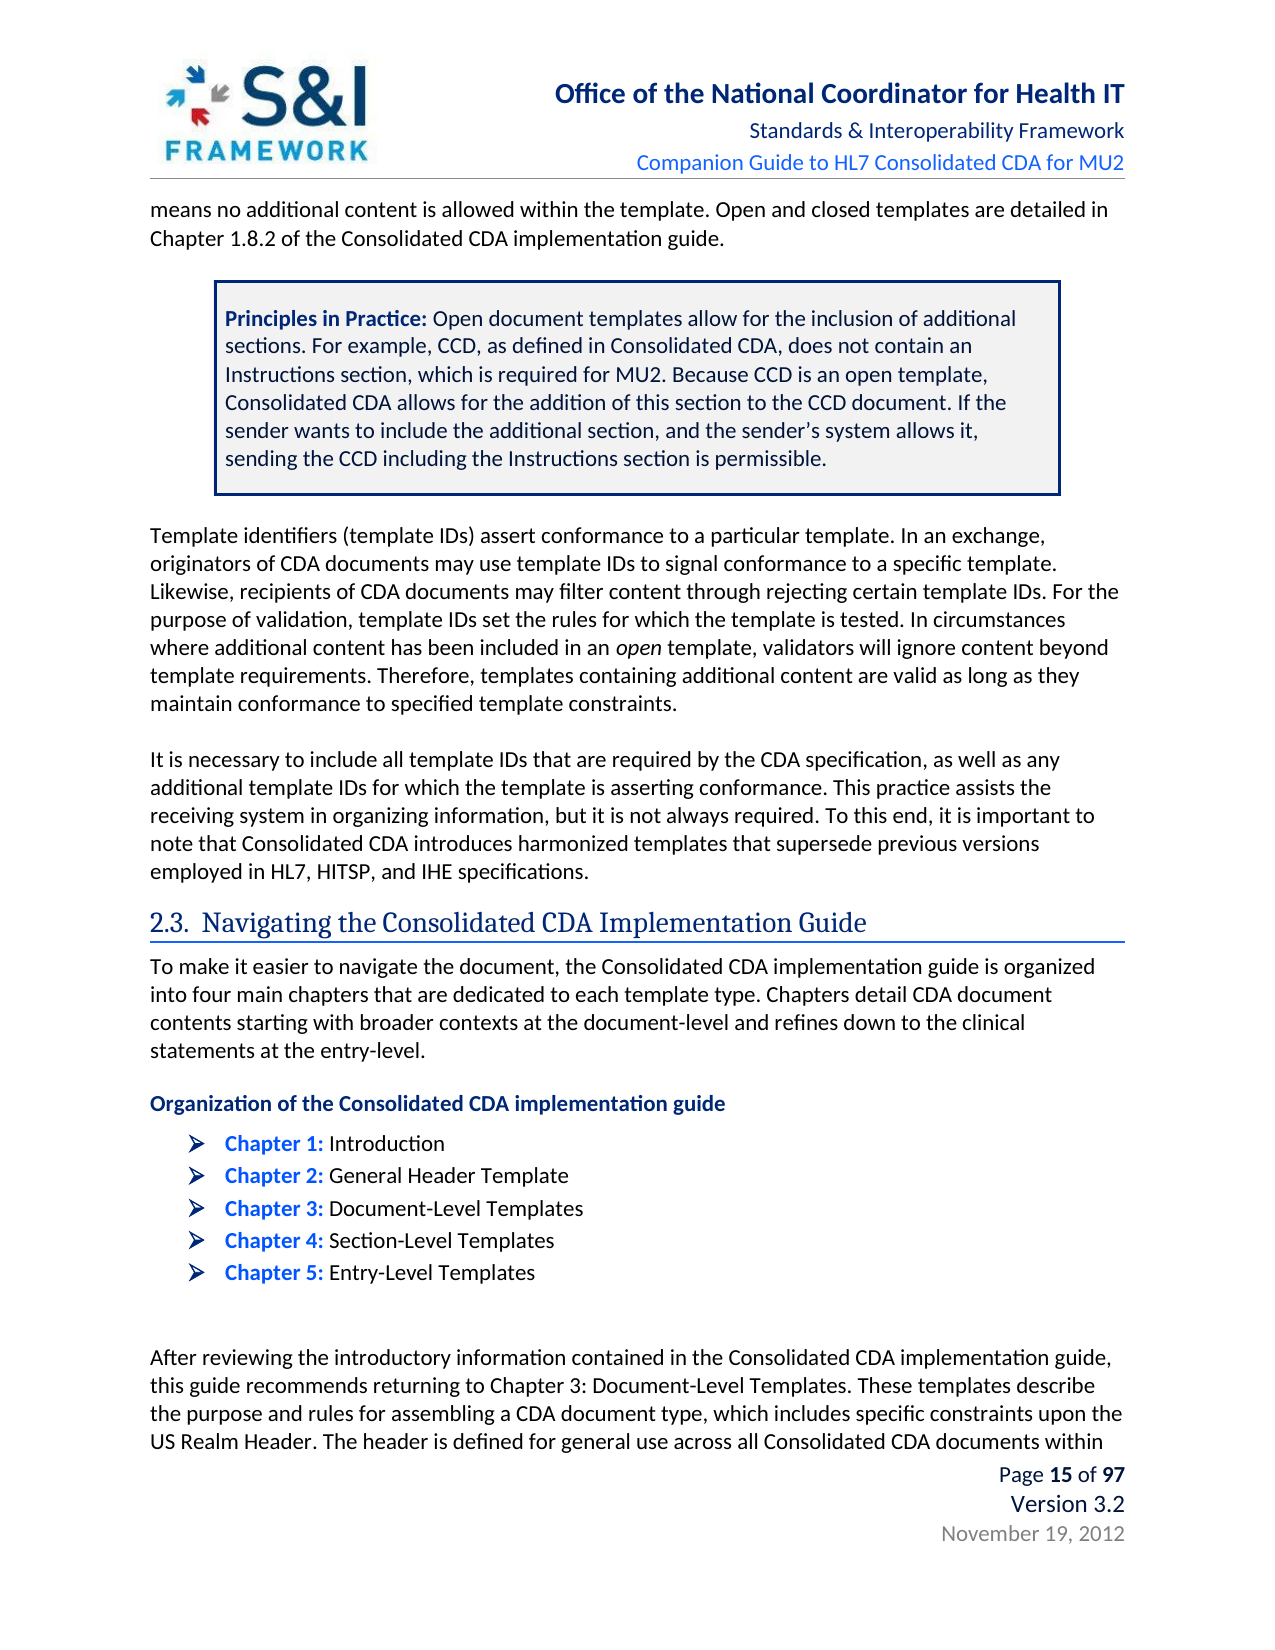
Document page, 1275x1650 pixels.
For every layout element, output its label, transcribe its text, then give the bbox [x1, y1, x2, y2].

subtitle Navigating the Consolidated CDA Implementation Guide [150, 906, 1125, 941]
text Template identifiers (template IDs) assert conformance to a particular template. In an exchange, originators of CDA documents may use template IDs to signal conformance to a specific template. Likewise, recipients of CDA documents may filter content through rejecting certain template IDs. For the purpose of validation, template IDs set the rules for which the template is tested. In circumstances where additional content has been included in an open template, validators will ignore content beyond template requirements. Therefore, templates containing additional content are valid as long as they maintain conformance to specified template constraints. [150, 521, 1125, 717]
text Organization of the Consolidated CDA implementation guide [150, 1089, 1125, 1117]
list Chapter 5: Entry-Level Templates [187, 1258, 1125, 1286]
list Chapter 1: Introduction [187, 1129, 1125, 1157]
text To make it easier to navigate the document, the Consolidated CDA implementation guide is organized into four main chapters that are dedicated to each template type. Chapters detail CDA document contents starting with broader contexts at the document-level and refines down to the clinical statements at the entry-level. [150, 952, 1125, 1064]
list Chapter 2: General Header Template [187, 1162, 1125, 1190]
text It is necessary to include all template IDs that are required by the CDA specification, as well as any additional template IDs for which the template is asserting conformance. This practice assists the receiving system in organizing information, but it is not always required. To this end, it is important to note that Consolidated CDA introduces harmonized templates that supersede previous versions employed in HL7, HITSP, and IHE specifications. [150, 745, 1125, 885]
list Chapter 4: Section-Level Templates [187, 1226, 1125, 1254]
list Chapter 3: Document-Level Templates [187, 1194, 1125, 1222]
picture [157, 51, 380, 172]
text Principles in Practice: Open document templates allow for the inclusion of additional sections. For example, CCD, as defined in Consolidated CDA, does not contain an Instructions section, which is required for MU2. Because CCD is an open template, Consolidated CDA allows for the addition of this section to the CCD document. If the sender wants to include the additional section, and the sender’s system allows it, sending the CCD including the Instructions section is permissible. [217, 283, 1058, 493]
